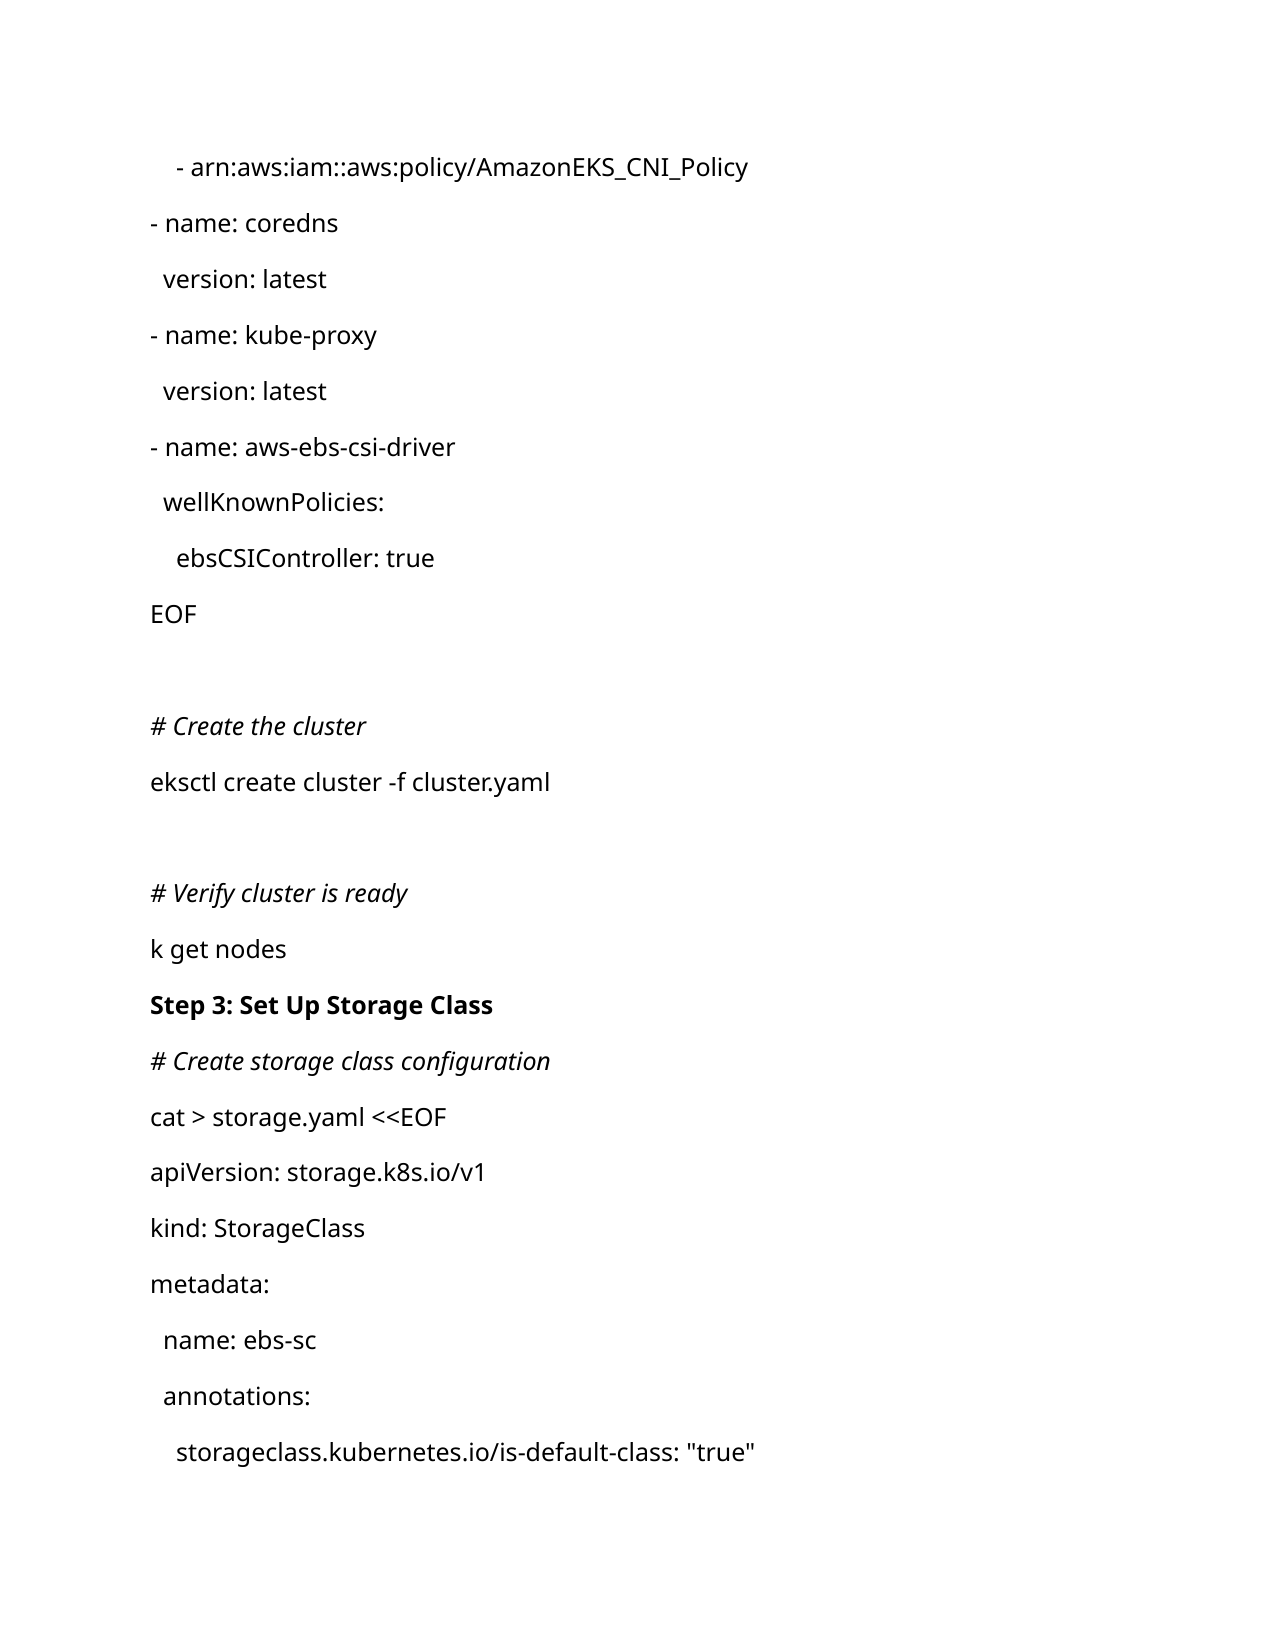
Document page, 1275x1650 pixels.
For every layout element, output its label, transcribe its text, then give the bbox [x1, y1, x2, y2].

text k get nodes [150, 932, 1125, 966]
text EOF [150, 597, 1125, 631]
text annotations: [150, 1378, 1125, 1412]
text # Verify cluster is ready [150, 876, 1125, 910]
text cat > storage.yaml <<EOF [150, 1099, 1125, 1133]
text kind: StorageClass [150, 1211, 1125, 1245]
text - name: aws-ebs-csi-driver [150, 429, 1125, 463]
text Step 3: Set Up Storage Class [150, 987, 1125, 1022]
text version: latest [150, 373, 1125, 407]
text version: latest [150, 262, 1125, 296]
text wellKnownPolicies: [150, 485, 1125, 519]
text # Create the cluster [150, 708, 1125, 742]
text - name: kube-proxy [150, 317, 1125, 352]
text apiVersion: storage.k8s.io/v1 [150, 1155, 1125, 1189]
text metadata: [150, 1267, 1125, 1301]
text - name: coredns [150, 206, 1125, 240]
text name: ebs-sc [150, 1322, 1125, 1357]
text - arn:aws:iam::aws:policy/AmazonEKS_CNI_Policy [150, 150, 1125, 184]
text eksctl create cluster -f cluster.yaml [150, 764, 1125, 798]
text ebsCSIController: true [150, 541, 1125, 575]
text storageclass.kubernetes.io/is-default-class: "true" [150, 1434, 1125, 1468]
text # Create storage class configuration [150, 1043, 1125, 1077]
